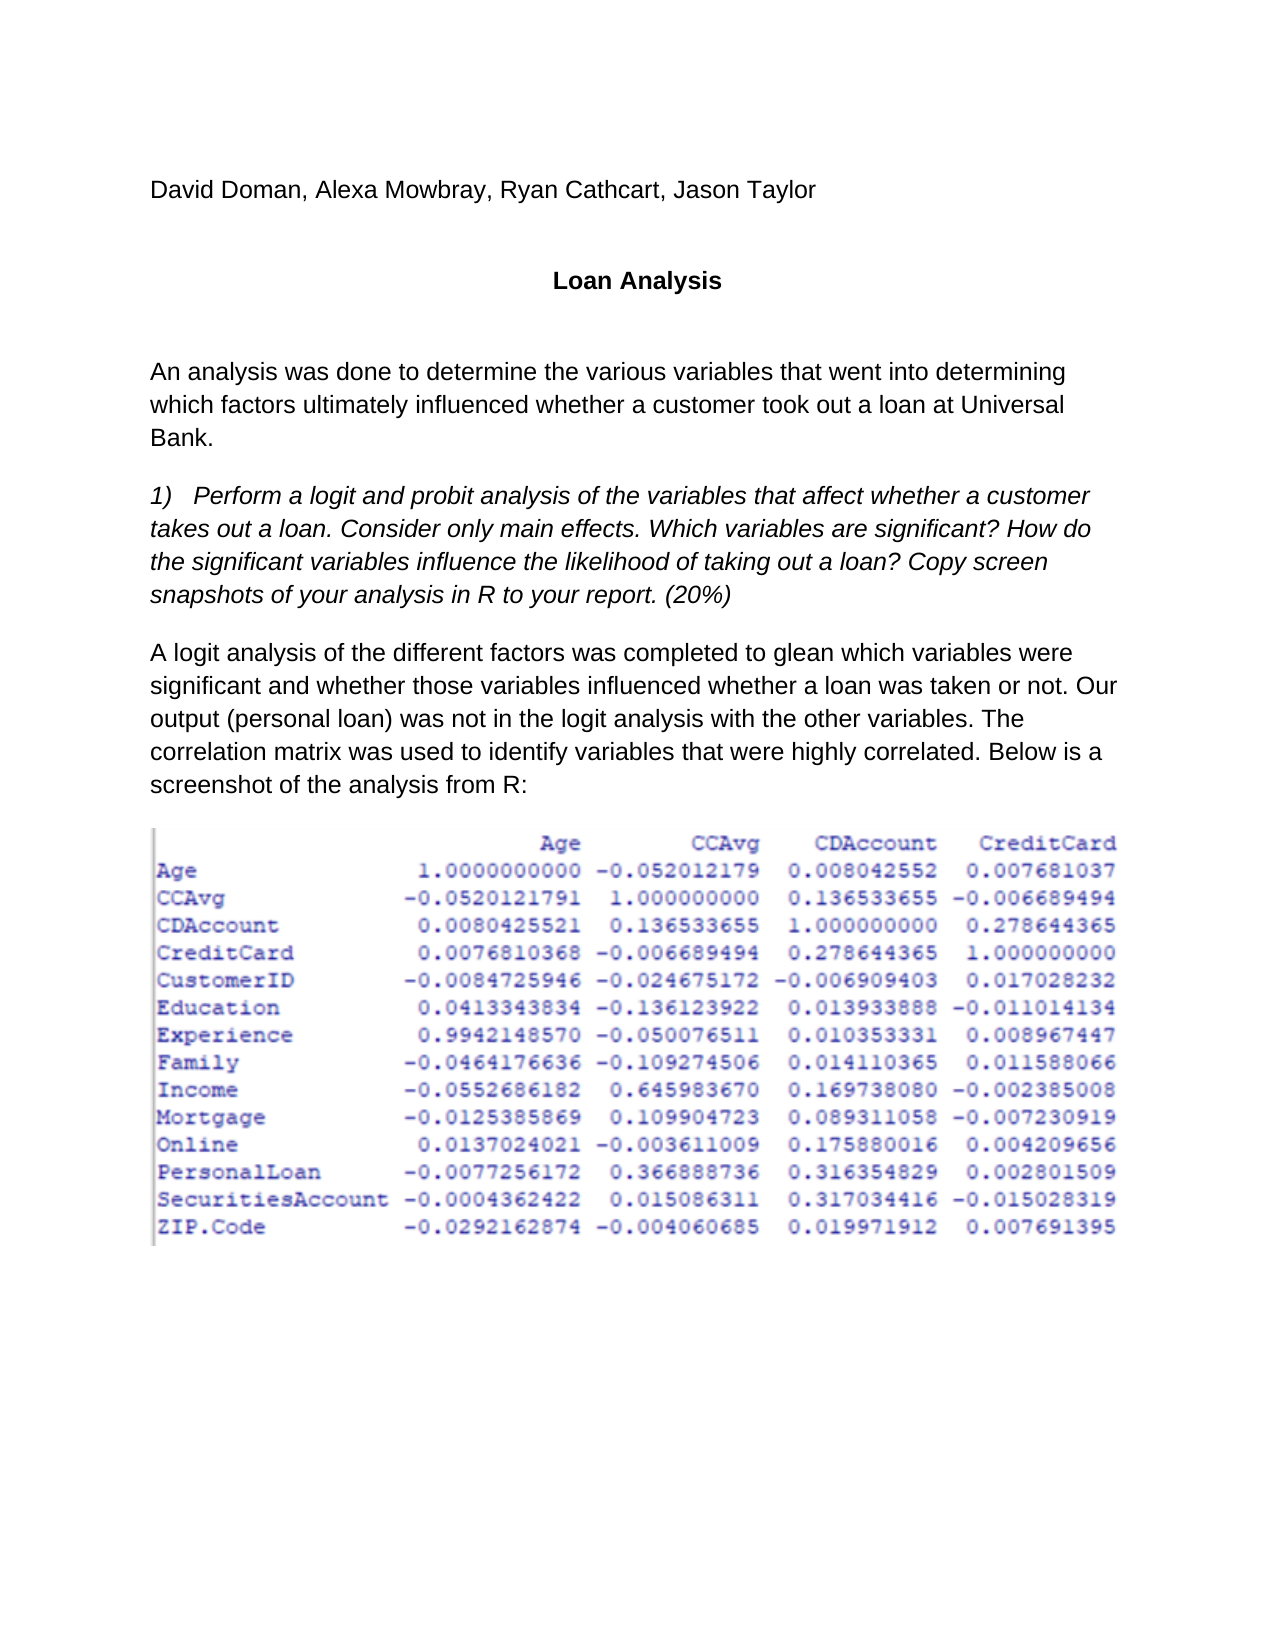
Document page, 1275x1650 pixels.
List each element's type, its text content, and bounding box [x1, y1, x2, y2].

picture [150, 828, 1125, 1246]
text An analysis was done to determine the various variables that went into determining which factors ultimately influenced whether a customer took out a loan at Universal Bank. [150, 357, 1125, 452]
text David Doman, Alexa Mowbray, Ryan Cathcart, Jason Taylor [150, 175, 1125, 204]
text A logit analysis of the different factors was completed to glean which variables were significant and whether those variables influenced whether a loan was taken or not. Our output (personal loan) was not in the logit analysis with the other variables. The correlation matrix was used to identify variables that were highly correlated. Below is a screenshot of the analysis from R: [150, 638, 1125, 799]
text Loan Analysis [150, 266, 1125, 295]
text 1) Perform a logit and probit analysis of the variables that affect whether a customer takes out a loan. Consider only main effects. Which variables are significant? How do the significant variables influence the likelihood of taking out a loan? Copy screen snapshots of your analysis in R to your report. (20%) [150, 481, 1125, 609]
